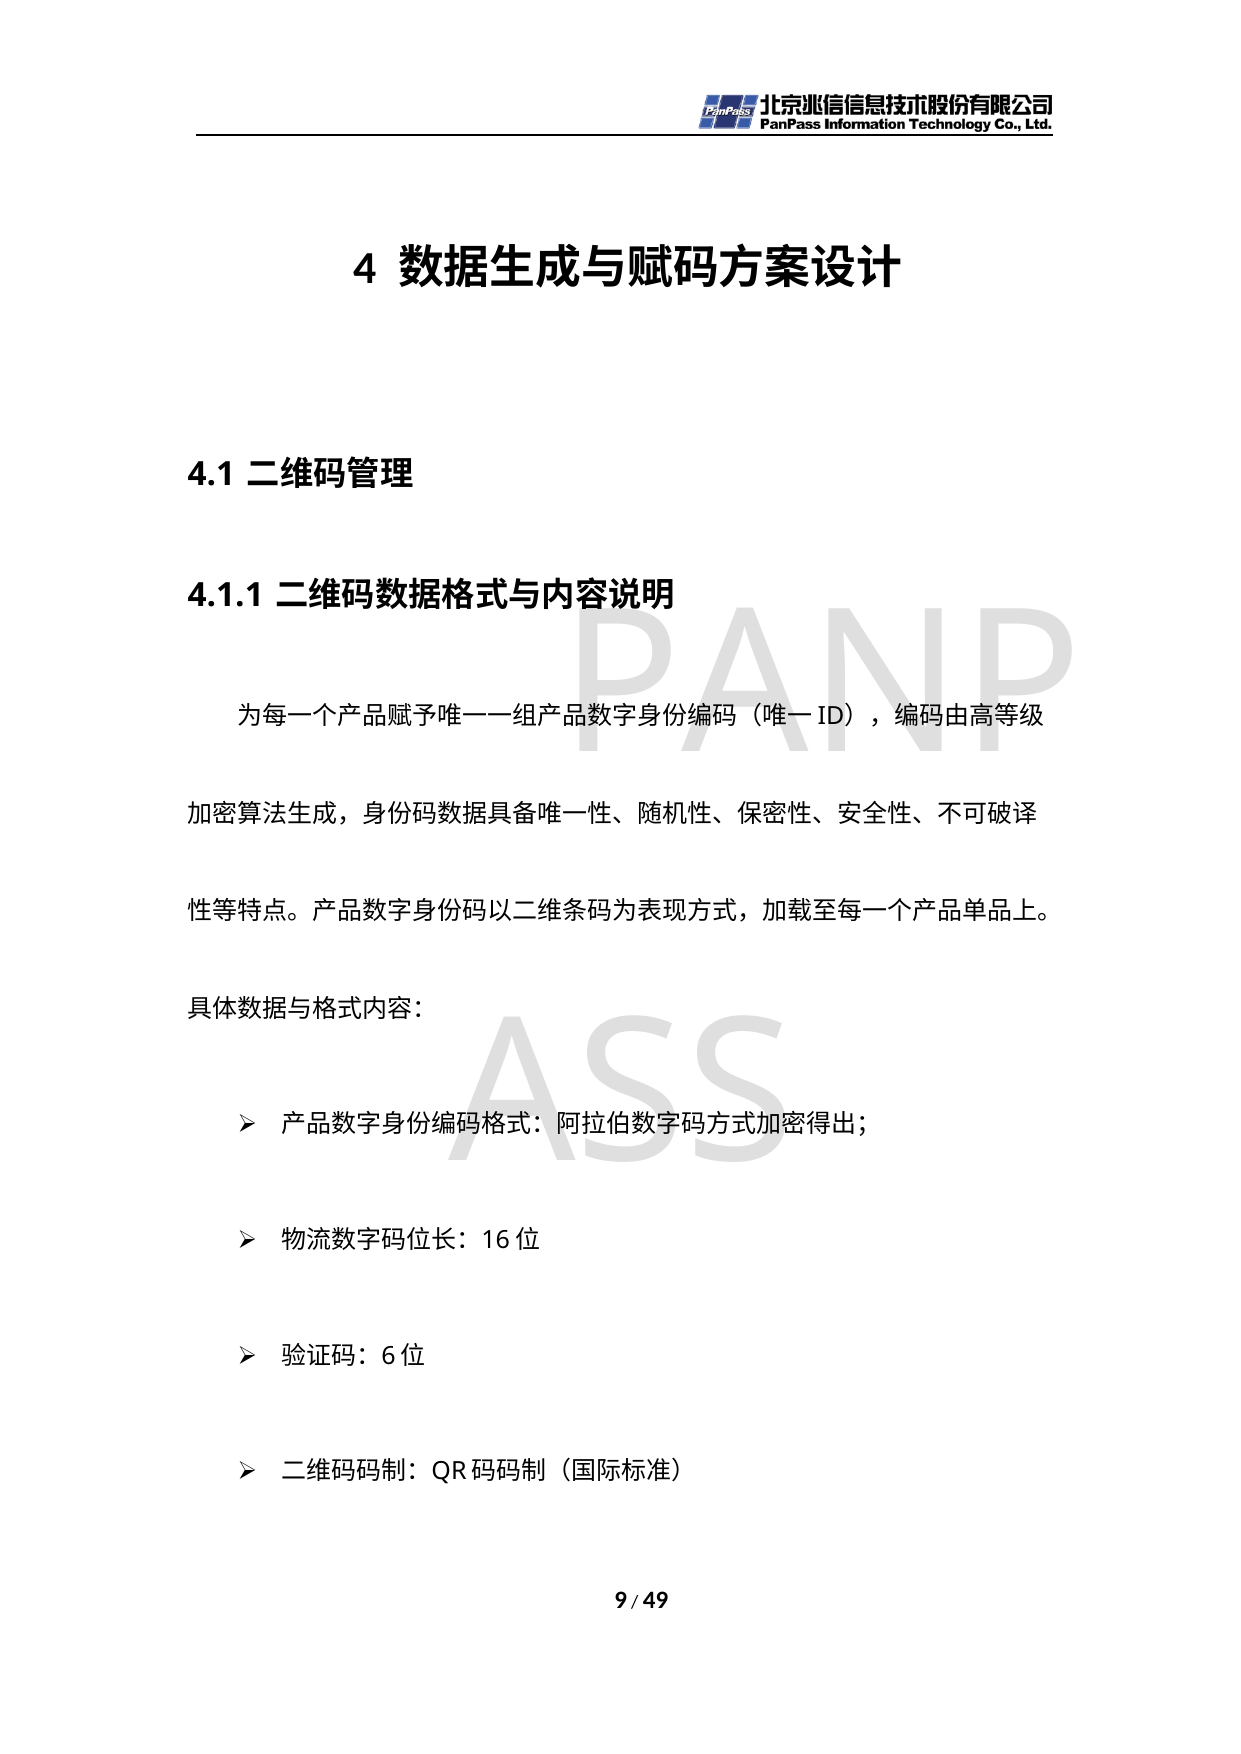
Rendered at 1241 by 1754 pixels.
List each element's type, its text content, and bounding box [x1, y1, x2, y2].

list 二维码码制：QR码码制（国际标准） [237, 1436, 1053, 1501]
list 物流数字码位长：16位 [237, 1205, 1053, 1270]
list 验证码：6位 [237, 1321, 1053, 1386]
list 二维码管理 [187, 438, 1053, 503]
list 产品数字身份编码格式：阿拉伯数字码方式加密得出； [237, 1089, 1053, 1154]
subtitle 数据生成与赋码方案设计 [202, 214, 1053, 312]
picture [698, 88, 1053, 133]
list 二维码数据格式与内容说明 [187, 560, 1053, 625]
text 为每一个产品赋予唯一一组产品数字身份编码（唯一ID），编码由高等级加密算法生成，身份码数据具备唯一性、随机性、保密性、安全性、不可破译性等特点。产品数字身份码以二维条码为表现方式，加载至每一个产品单品上。具体数据与格式内容： [187, 681, 1053, 1039]
